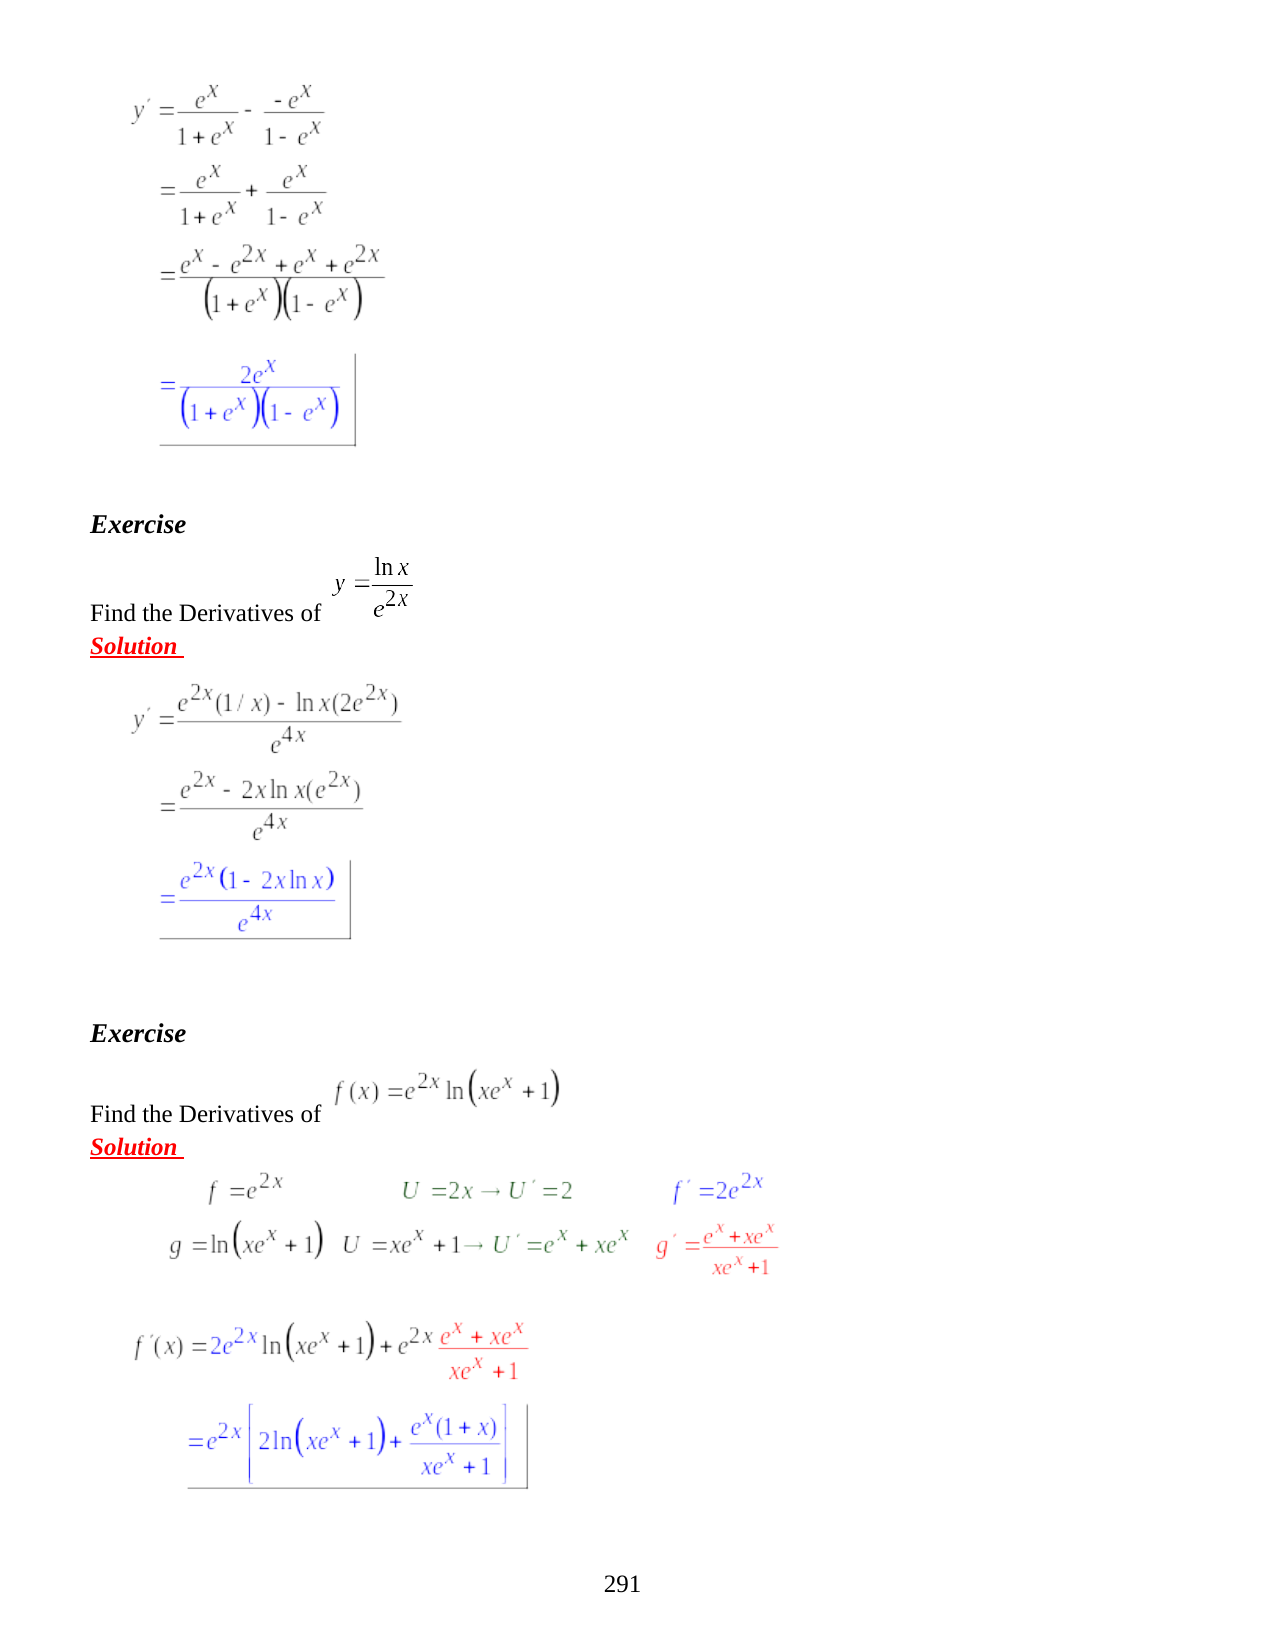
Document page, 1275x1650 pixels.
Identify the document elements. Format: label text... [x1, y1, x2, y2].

text Find the Derivatives of [90, 552, 1155, 627]
text Find the Derivatives of [90, 1065, 1155, 1128]
text Exercise [90, 1017, 1155, 1048]
text Solution [90, 631, 1155, 660]
text Solution [90, 1132, 1155, 1161]
text Exercise [90, 508, 1155, 539]
